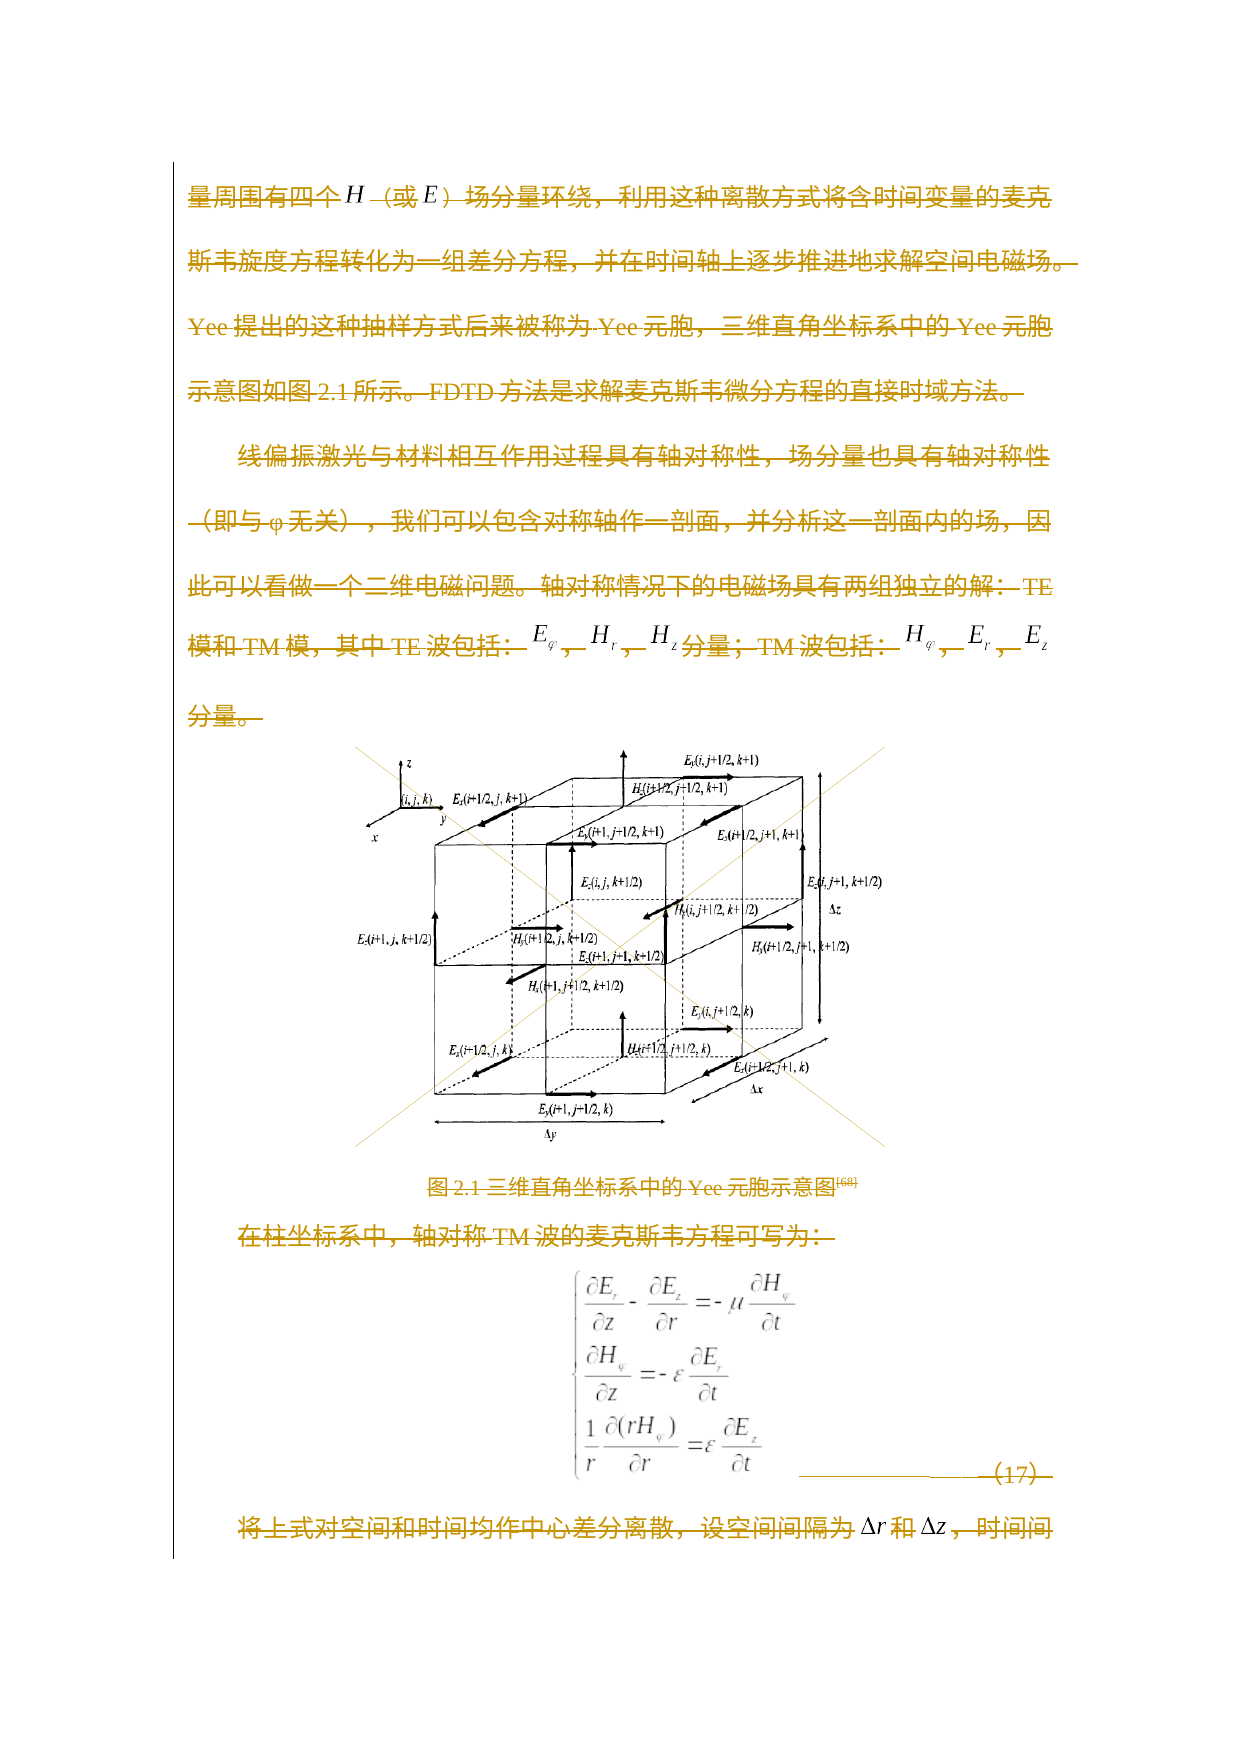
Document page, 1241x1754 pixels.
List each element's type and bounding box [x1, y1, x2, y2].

picture [355, 748, 618, 1146]
picture [357, 747, 883, 946]
picture [622, 748, 885, 1146]
picture [357, 948, 883, 1147]
